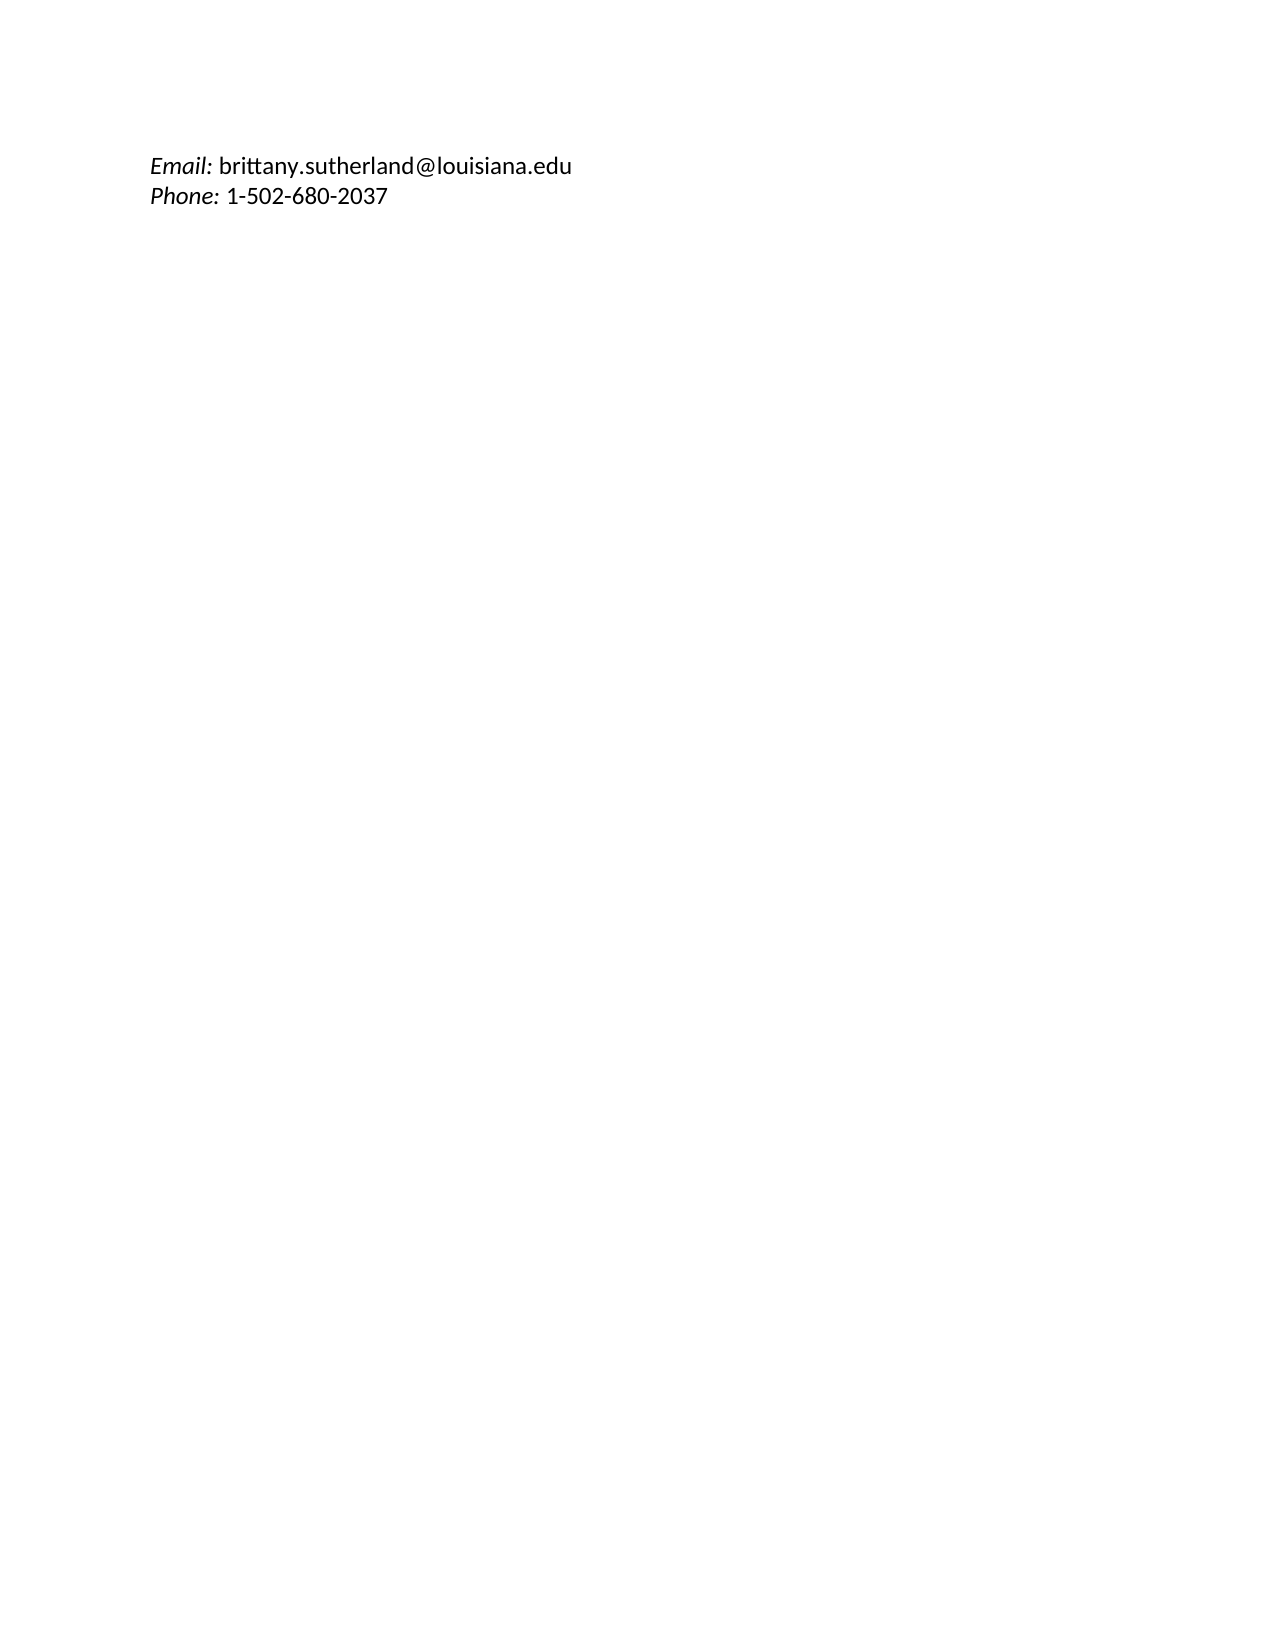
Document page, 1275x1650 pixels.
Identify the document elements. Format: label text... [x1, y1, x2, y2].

text Email: brittany.sutherland@louisiana.edu [150, 150, 1125, 181]
text Phone: 1-502-680-2037 [150, 181, 1125, 211]
